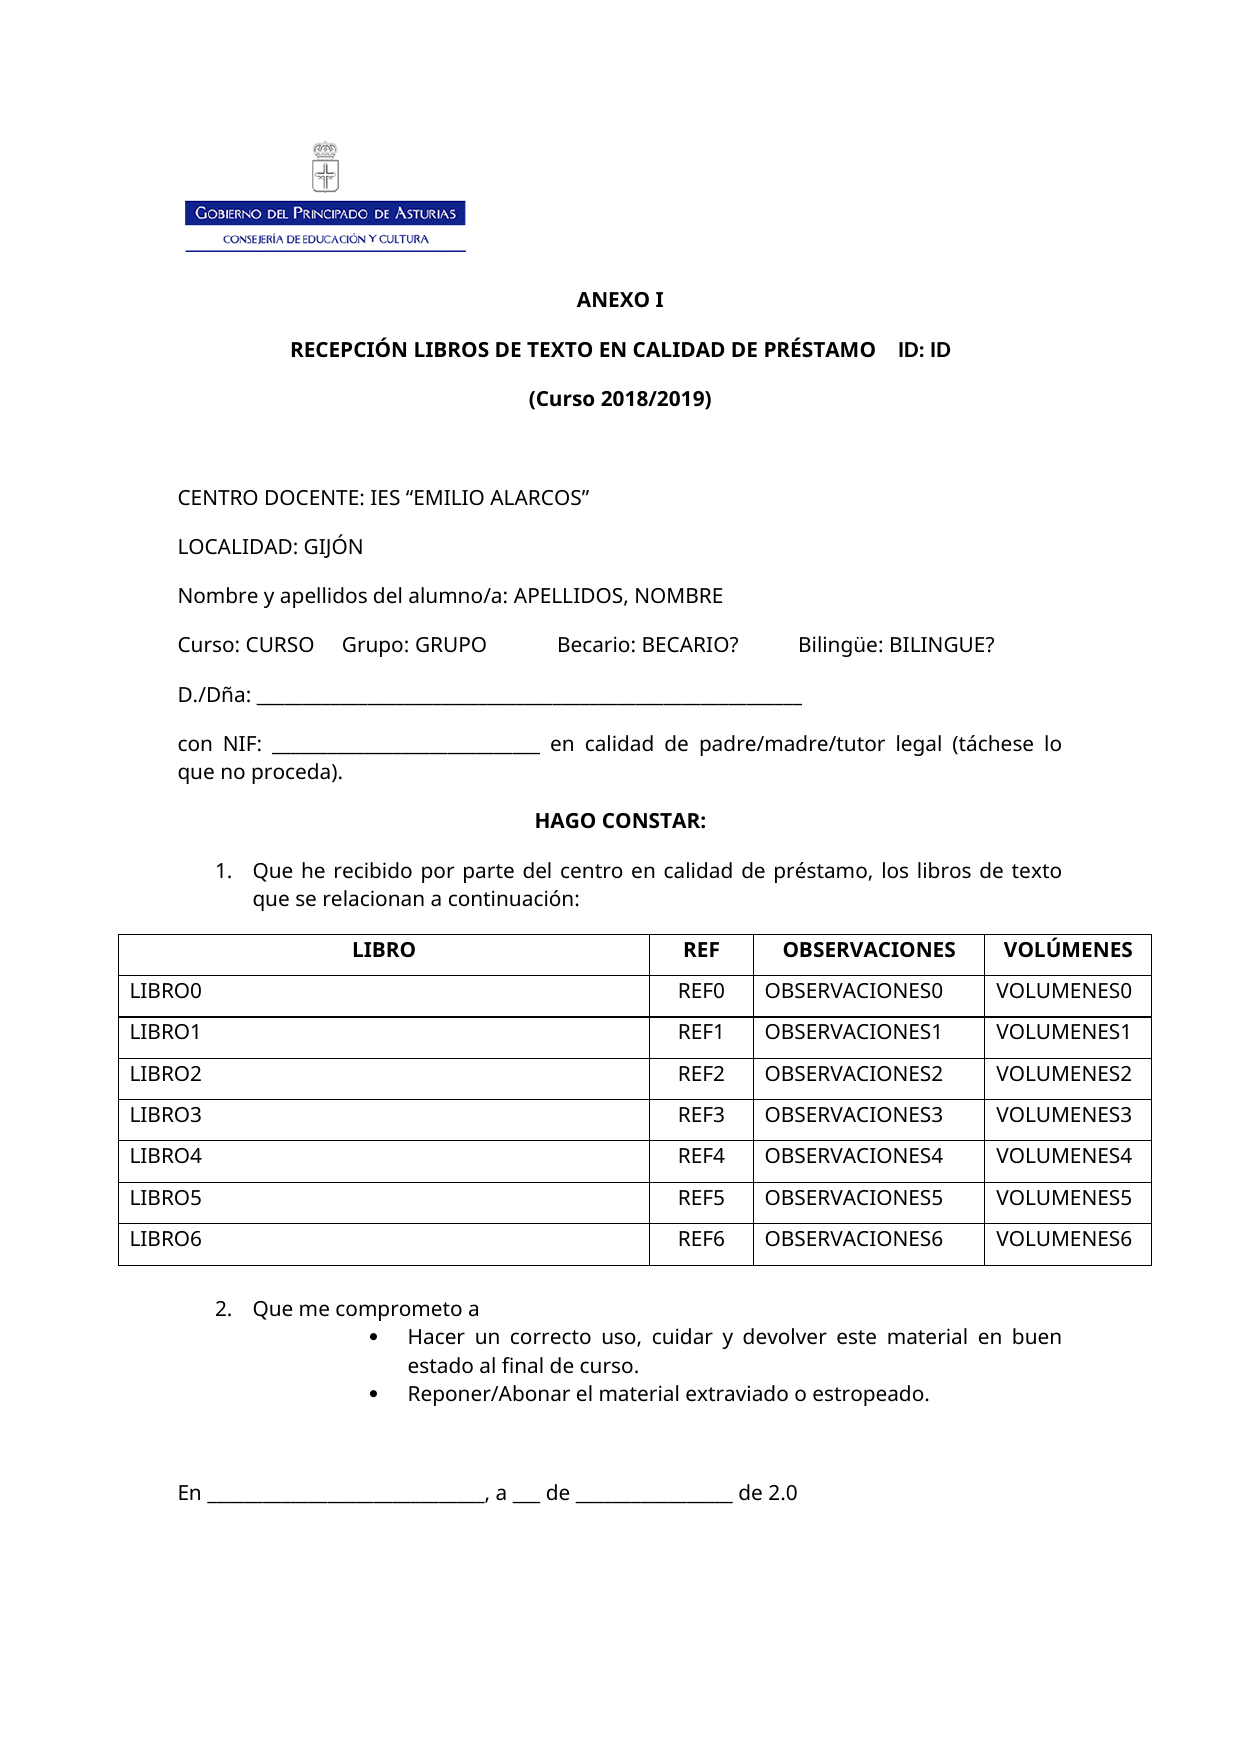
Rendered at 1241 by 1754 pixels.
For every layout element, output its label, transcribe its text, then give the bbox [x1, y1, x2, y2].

text HAGO CONSTAR: [177, 807, 1063, 835]
table_cell LIBRO6 [119, 1224, 649, 1264]
table_cell REF2 [650, 1059, 753, 1099]
table_cell REF4 [650, 1141, 753, 1182]
table_header VOLÚMENES [985, 935, 1151, 975]
table_cell OBSERVACIONES6 [754, 1224, 984, 1264]
table_cell LIBRO1 [119, 1018, 649, 1058]
table_cell LIBRO3 [119, 1100, 649, 1140]
table_cell VOLUMENES2 [985, 1059, 1151, 1099]
table_cell OBSERVACIONES5 [754, 1183, 984, 1223]
list Que he recibido por parte del centro en calidad de préstamo, los libros de texto que se relacionan a continuación: [215, 856, 1063, 913]
table_cell REF3 [650, 1100, 753, 1140]
text RECEPCIÓN LIBROS DE TEXTO EN CALIDAD DE PRÉSTAMO ID: ID [177, 335, 1063, 363]
table_cell OBSERVACIONES2 [754, 1059, 984, 1099]
text Curso: CURSO Grupo: GRUPO Becario: BECARIO? Bilingüe: BILINGUE? [177, 630, 1063, 659]
text En ______________________________, a ___ de _________________ de 2.0 [177, 1478, 1063, 1506]
text CENTRO DOCENTE: IES “EMILIO ALARCOS” [177, 483, 1063, 511]
table_header OBSERVACIONES [754, 935, 984, 975]
list Que me comprometo a [215, 1294, 1063, 1322]
table_cell LIBRO4 [119, 1141, 649, 1182]
table_cell OBSERVACIONES0 [754, 976, 984, 1016]
table_cell VOLUMENES0 [985, 976, 1151, 1016]
table_cell REF6 [650, 1224, 753, 1264]
text con NIF: _____________________________ en calidad de padre/madre/tutor legal (táchese lo que no proceda). [177, 729, 1063, 786]
table_header LIBRO [119, 935, 649, 975]
table_cell OBSERVACIONES1 [754, 1018, 984, 1058]
table_cell LIBRO0 [119, 976, 649, 1016]
text (Curso 2018/2019) [177, 384, 1063, 412]
text D./Dña: ___________________________________________________________ [177, 680, 1063, 708]
table_cell LIBRO2 [119, 1059, 649, 1099]
table_cell OBSERVACIONES3 [754, 1100, 984, 1140]
list Reponer/Abonar el material extraviado o estropeado. [370, 1379, 1063, 1408]
text LOCALIDAD: GIJÓN [177, 532, 1063, 560]
text Nombre y apellidos del alumno/a: APELLIDOS, NOMBRE [177, 581, 1063, 609]
table_cell VOLUMENES4 [985, 1141, 1151, 1182]
table_cell VOLUMENES6 [985, 1224, 1151, 1264]
list Hacer un correcto uso, cuidar y devolver este material en buen estado al final de curso. [370, 1322, 1063, 1379]
picture [177, 141, 472, 261]
table_header REF [650, 935, 753, 975]
table_cell OBSERVACIONES4 [754, 1141, 984, 1182]
table_cell LIBRO5 [119, 1183, 649, 1223]
table_cell VOLUMENES3 [985, 1100, 1151, 1140]
table_cell REF1 [650, 1018, 753, 1058]
table_cell REF0 [650, 976, 753, 1016]
table_cell REF5 [650, 1183, 753, 1223]
table_cell VOLUMENES5 [985, 1183, 1151, 1223]
table_cell VOLUMENES1 [985, 1018, 1151, 1058]
text ANEXO I [177, 286, 1063, 314]
